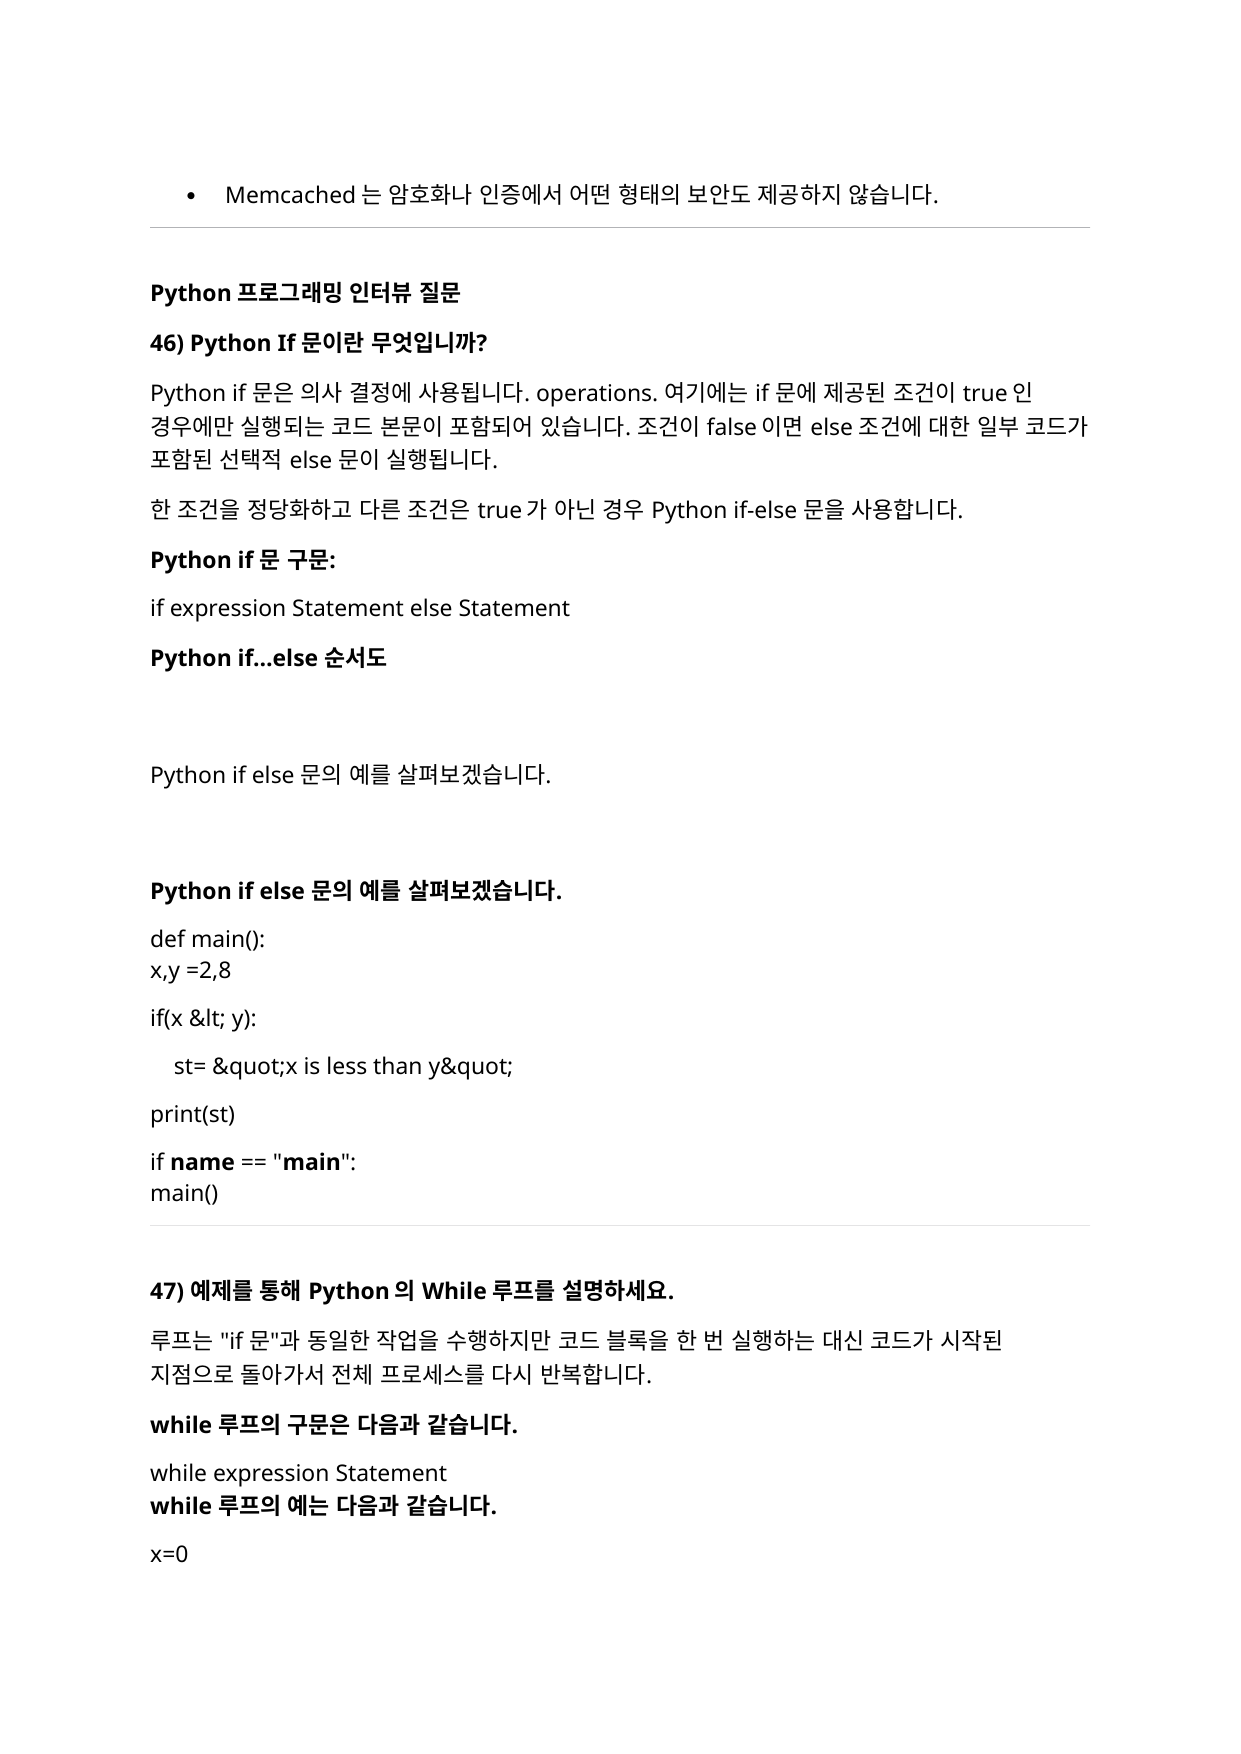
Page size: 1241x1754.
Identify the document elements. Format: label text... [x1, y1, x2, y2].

text Python if else 문의 예를 살펴보겠습니다. [150, 756, 1090, 790]
text if name == "main": main() [150, 1146, 1090, 1209]
text 47) 예제를 통해 Python의 While 루프를 설명하세요. [150, 1273, 1090, 1307]
list Memcached는 암호화나 인증에서 어떤 형태의 보안도 제공하지 않습니다. [187, 177, 1090, 211]
text Python if 문 구문: [150, 542, 1090, 575]
text Python 프로그래밍 인터뷰 질문 [150, 275, 1090, 308]
text Python if…else 순서도 [150, 640, 1090, 673]
text Python if else 문의 예를 살펴보겠습니다. [150, 873, 1090, 907]
text while expression Statement while 루프의 예는 다음과 같습니다. [150, 1457, 1090, 1521]
text 한 조건을 정당화하고 다른 조건은 true가 아닌 경우 Python if-else 문을 사용합니다. [150, 492, 1090, 525]
text 46) Python If 문이란 무엇입니까? [150, 325, 1090, 358]
text print(st) [150, 1098, 1090, 1129]
text 루프는 "if 문"과 동일한 작업을 수행하지만 코드 블록을 한 번 실행하는 대신 코드가 시작된 지점으로 돌아가서 전체 프로세스를 다시 반복합니다. [150, 1323, 1090, 1390]
text if(x &lt; y): [150, 1002, 1090, 1034]
text x=0 [150, 1538, 1090, 1569]
text Python if 문은 의사 결정에 사용됩니다. operations. 여기에는 if 문에 제공된 조건이 true인 경우에만 실행되는 코드 본문이 포함되어 있습니다. 조건이 false이면 else 조건에 대한 일부 코드가 포함된 선택적 else 문이 실행됩니다. [150, 375, 1090, 475]
text st= &quot;x is less than y&quot; [150, 1050, 1090, 1082]
text def main(): x,y =2,8 [150, 923, 1090, 986]
text while 루프의 구문은 다음과 같습니다. [150, 1407, 1090, 1440]
text if expression Statement else Statement [150, 592, 1090, 623]
